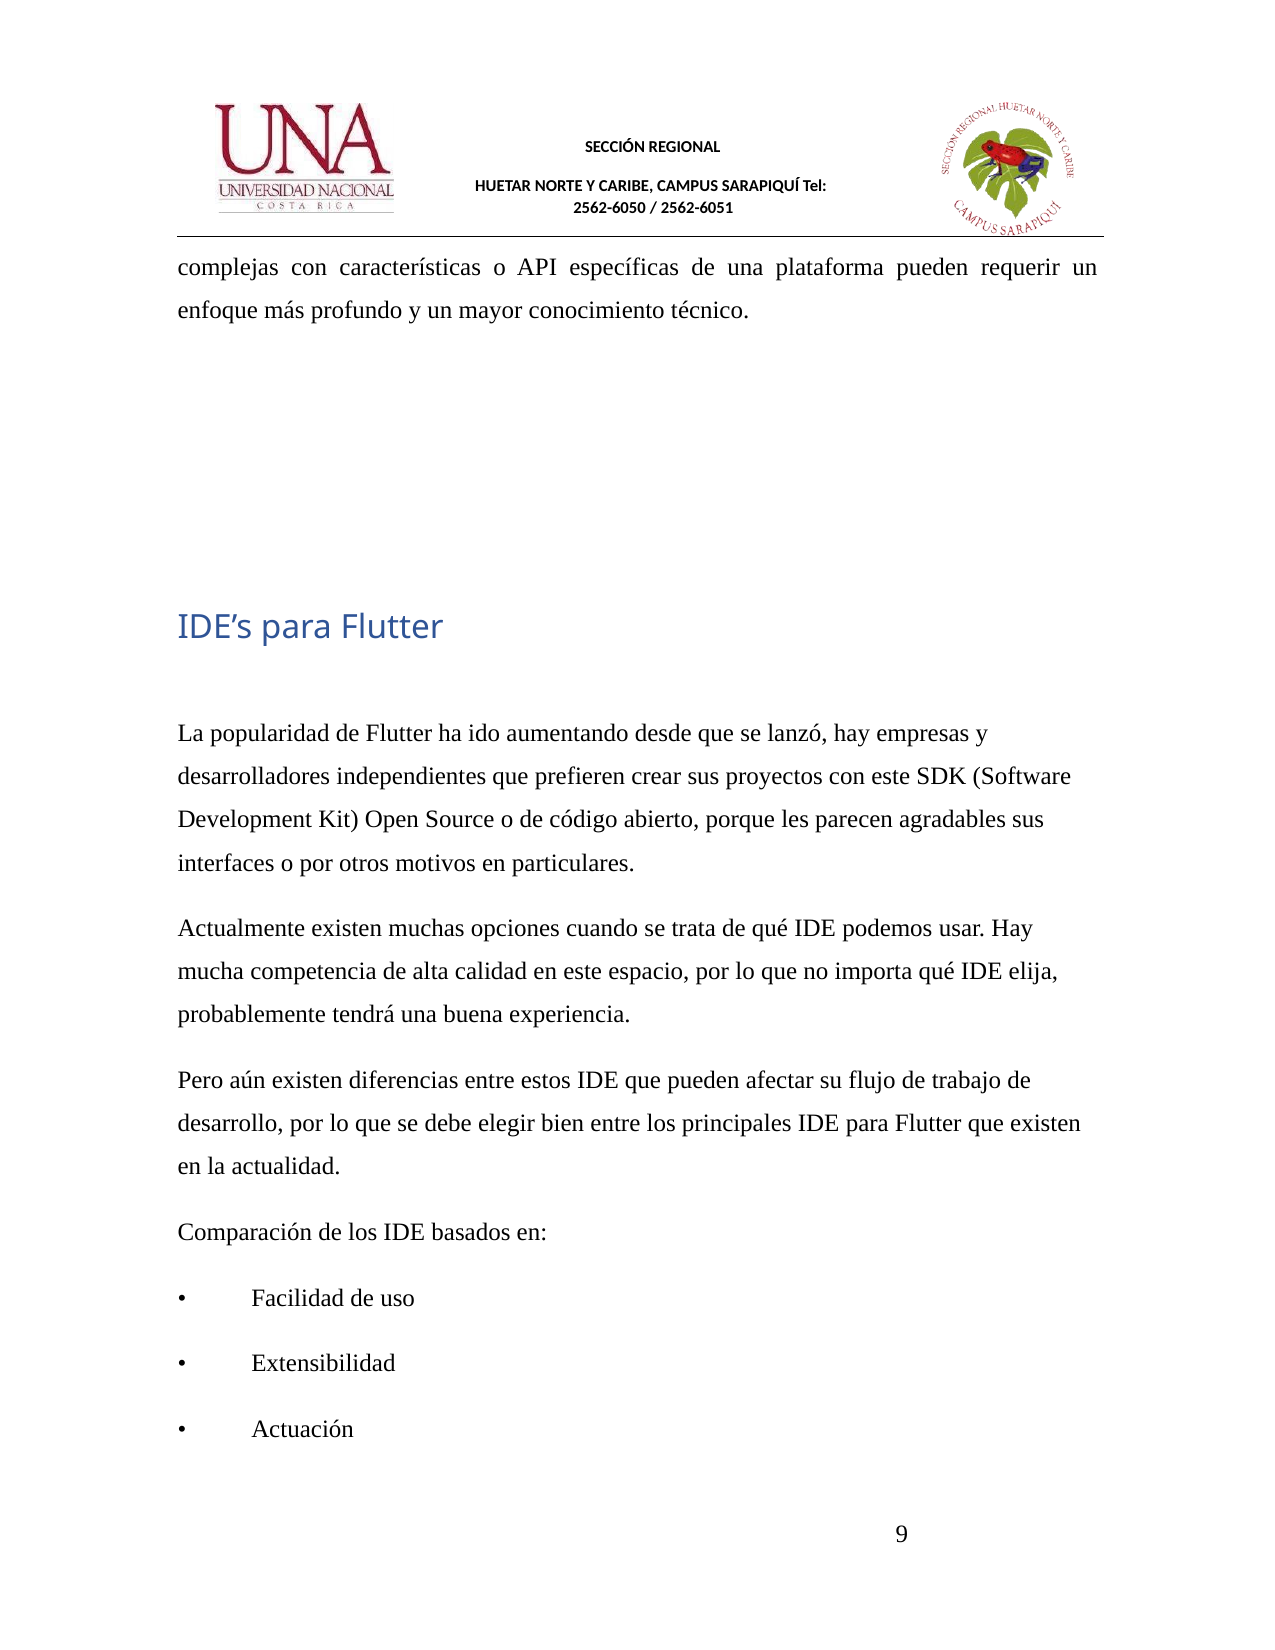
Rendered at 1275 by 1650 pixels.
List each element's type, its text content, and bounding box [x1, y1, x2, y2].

subtitle IDE’s para Flutter [177, 603, 1098, 648]
text • Facilidad de uso [177, 1283, 1098, 1311]
picture [941, 102, 1074, 148]
text La popularidad de Flutter ha ido aumentando desde que se lanzó, hay empresas y desarrolladores independientes que prefieren crear sus proyectos con este SDK (Software Development Kit) Open Source o de código abierto, porque les parecen agradables sus interfaces o por otros motivos en particulares. [177, 718, 1098, 876]
text • Actuación [177, 1414, 1098, 1443]
text Comparación de los IDE basados en: [177, 1217, 1098, 1246]
text Pero aún existen diferencias entre estos IDE que pueden afectar su flujo de trabajo de desarrollo, por lo que se debe elegir bien entre los principales IDE para Flutter que existen en la actualidad. [177, 1065, 1098, 1180]
text Actualmente existen muchas opciones cuando se trata de qué IDE podemos usar. Hay mucha competencia de alta calidad en este espacio, por lo que no importa qué IDE elija, probablemente tendrá una buena experiencia. [177, 913, 1098, 1028]
text • Extensibilidad [177, 1348, 1098, 1377]
picture [584, 133, 766, 148]
picture [215, 103, 394, 148]
